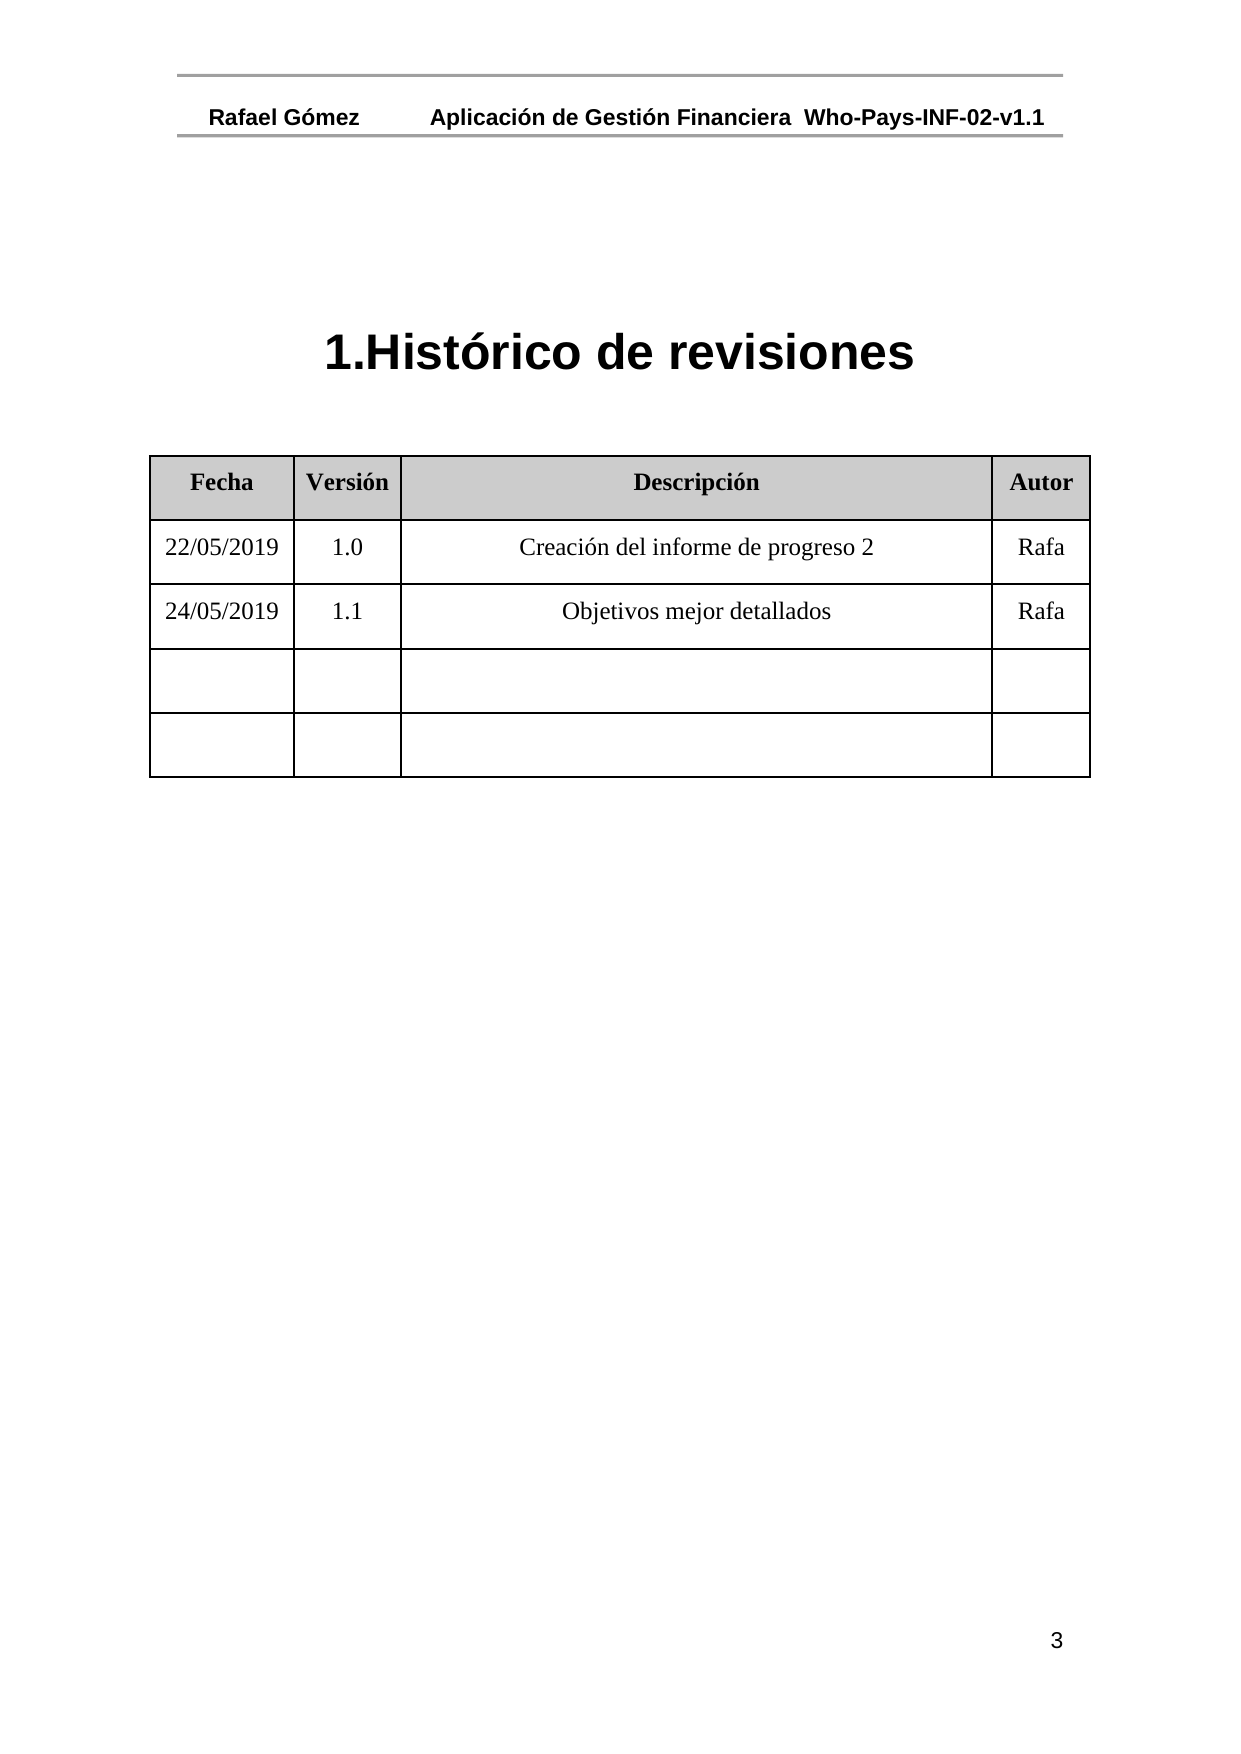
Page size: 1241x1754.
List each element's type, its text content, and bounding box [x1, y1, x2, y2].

table_cell [151, 714, 293, 776]
table_cell 1.1 [295, 585, 400, 647]
table_header Fecha [151, 457, 293, 519]
table_cell Rafa [993, 585, 1089, 647]
table_cell [402, 714, 991, 776]
table_cell Creación del informe de progreso 2 [402, 521, 991, 583]
table_header Autor [993, 457, 1089, 519]
table_header Descripción [402, 457, 991, 519]
table_cell [151, 650, 293, 712]
table_cell [402, 650, 991, 712]
text 1.Histórico de revisiones [177, 323, 1063, 380]
table_cell 24/05/2019 [151, 585, 293, 647]
table_header Versión [295, 457, 400, 519]
table_cell [993, 714, 1089, 776]
table_cell Rafa [993, 521, 1089, 583]
table_cell [295, 650, 400, 712]
table_cell 1.0 [295, 521, 400, 583]
table_cell 22/05/2019 [151, 521, 293, 583]
table_cell Objetivos mejor detallados [402, 585, 991, 647]
table_cell [295, 714, 400, 776]
table_cell [993, 650, 1089, 712]
